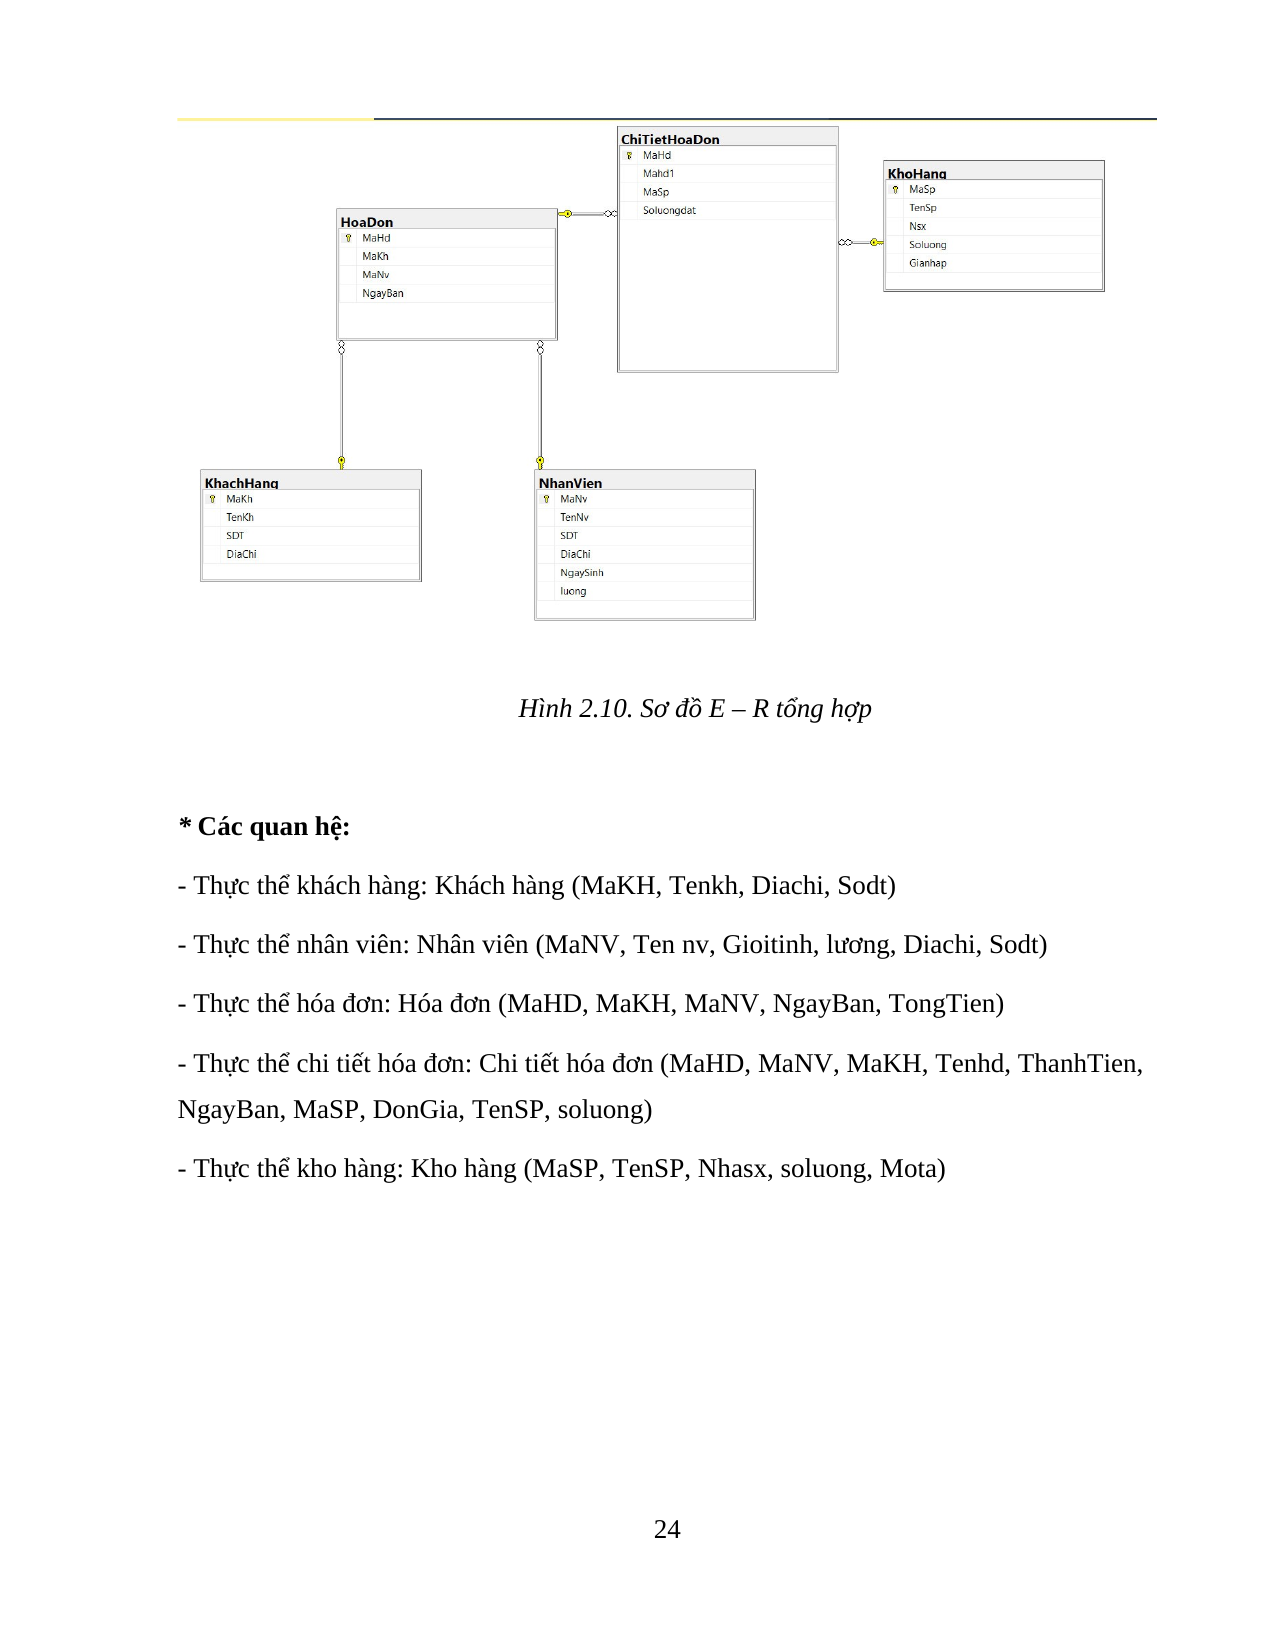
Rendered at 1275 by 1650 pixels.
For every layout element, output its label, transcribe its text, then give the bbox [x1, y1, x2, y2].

text - Thực thể nhân viên: Nhân viên (MaNV, Ten nv, Gioitinh, lương, Diachi, Sodt) [177, 928, 1157, 959]
picture [177, 118, 1157, 664]
text Hình 2.10. Sơ đồ E – R tổng hợp [177, 692, 1157, 723]
text - Thực thể hóa đơn: Hóa đơn (MaHD, MaKH, MaNV, NgayBan, TongTien) [177, 987, 1157, 1019]
text * Các quan hệ: [177, 810, 1157, 841]
text - Thực thể chi tiết hóa đơn: Chi tiết hóa đơn (MaHD, MaNV, MaKH, Tenhd, ThanhTien, NgayBan, MaSP, DonGia, TenSP, soluong) [177, 1047, 1157, 1124]
text - Thực thể khách hàng: Khách hàng (MaKH, Tenkh, Diachi, Sodt) [177, 869, 1157, 900]
text - Thực thể kho hàng: Kho hàng (MaSP, TenSP, Nhasx, soluong, Mota) [177, 1152, 1157, 1184]
